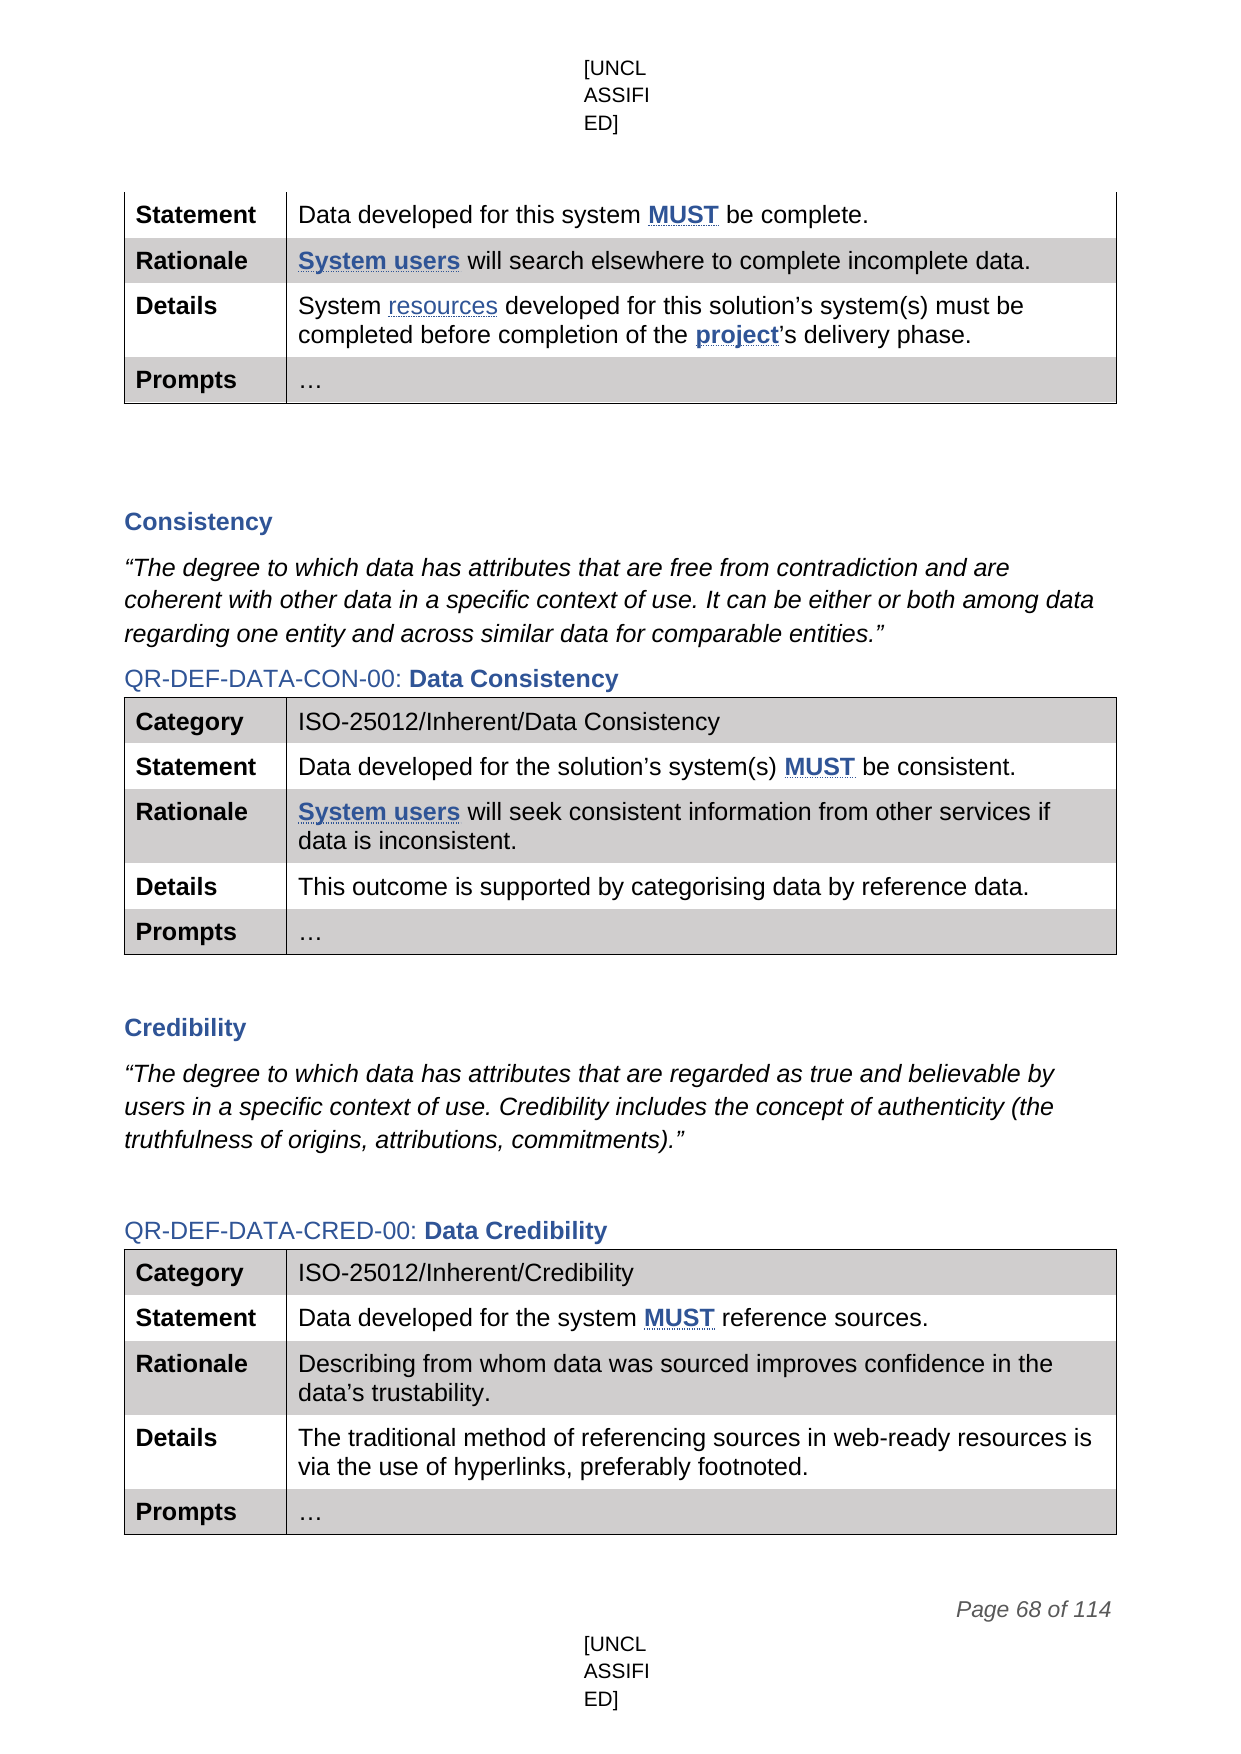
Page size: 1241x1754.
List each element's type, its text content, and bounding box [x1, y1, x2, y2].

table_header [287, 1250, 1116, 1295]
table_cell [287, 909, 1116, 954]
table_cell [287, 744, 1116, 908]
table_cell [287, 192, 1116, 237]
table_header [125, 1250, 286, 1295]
subtitle Credibility [124, 1013, 1116, 1042]
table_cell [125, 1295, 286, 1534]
subtitle QR-DEF-DATA-CON-00: Data Consistency [124, 664, 1116, 693]
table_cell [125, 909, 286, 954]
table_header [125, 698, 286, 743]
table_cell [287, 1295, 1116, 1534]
text “The degree to which data has attributes that are free from contradiction and are coherent with other data in a specific context of use. It can be either or both among data regarding one entity and across similar data for comparable entities.” [124, 552, 1116, 647]
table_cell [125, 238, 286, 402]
text “The degree to which data has attributes that are regarded as true and believable by users in a specific context of use. Credibility includes the concept of authenticity (the truthfulness of origins, attributions, commitments).” [124, 1058, 1116, 1153]
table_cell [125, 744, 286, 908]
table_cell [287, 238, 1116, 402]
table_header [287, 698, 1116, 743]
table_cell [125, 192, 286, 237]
subtitle QR-DEF-DATA-CRED-00: Data Credibility [124, 1216, 1116, 1244]
subtitle Consistency [124, 507, 1116, 536]
